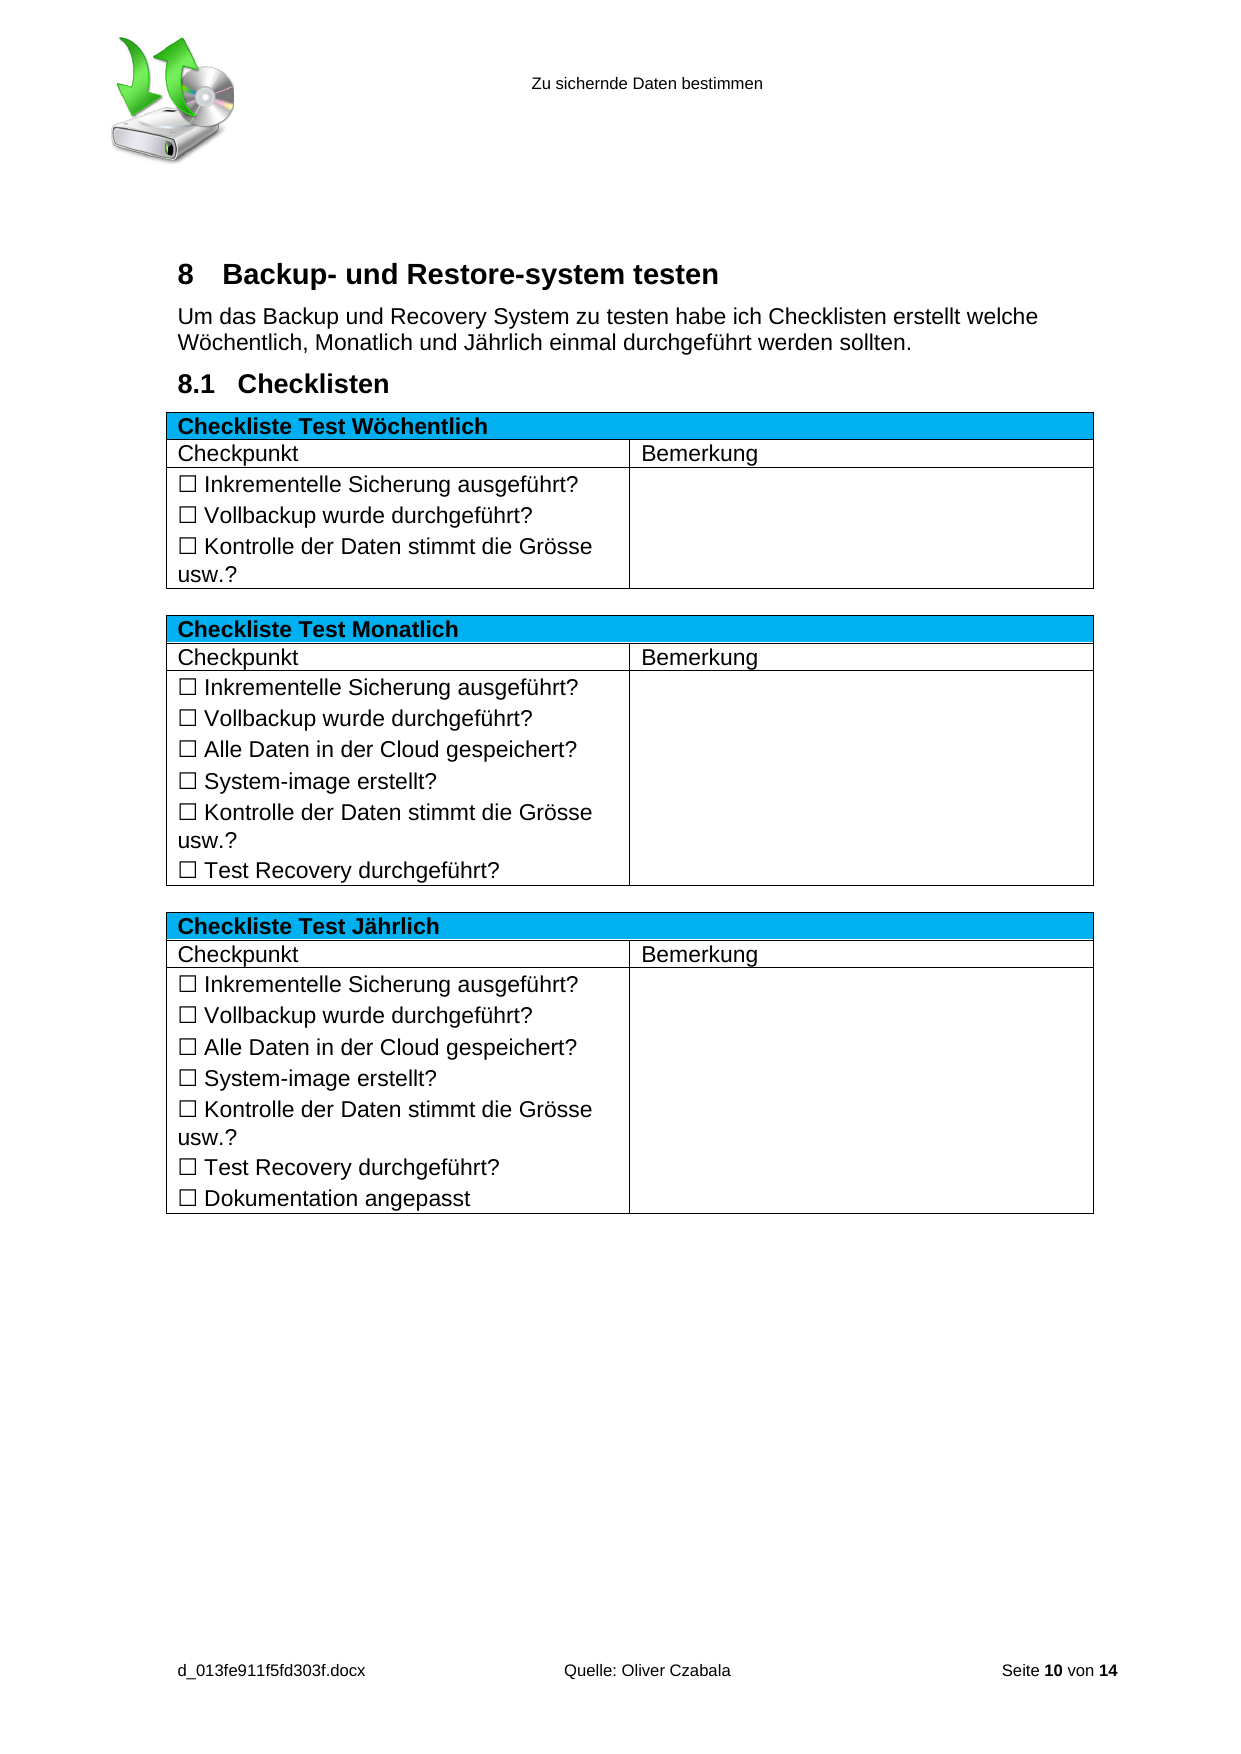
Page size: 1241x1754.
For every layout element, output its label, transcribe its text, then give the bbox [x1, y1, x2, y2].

table_cell Bemerkung [630, 941, 1093, 967]
table_cell [630, 968, 1093, 1213]
subtitle Backup- und Restore-system testen [177, 257, 1090, 290]
table_cell [630, 468, 1093, 588]
table_header Checkliste Test Wöchentlich [167, 413, 1093, 439]
table_cell Checkpunkt [167, 644, 629, 670]
table_cell Checkpunkt [167, 440, 629, 467]
table_cell Inkrementelle Sicherung ausgeführt? Vollbackup wurde durchgeführt? Kontrolle der Daten stimmt die Grösse usw.? [167, 468, 629, 588]
table_header Checkliste Test Jährlich [167, 913, 1093, 939]
subtitle Checklisten [177, 368, 1090, 399]
table_cell [630, 671, 1093, 885]
table_cell Checkpunkt [167, 941, 629, 967]
table_cell Inkrementelle Sicherung ausgeführt? Vollbackup wurde durchgeführt? Alle Daten in der Cloud gespeichert? System-image erstellt? Kontrolle der Daten stimmt die Grösse usw.? Test Recovery durchgeführt? Dokumentation angepasst [167, 968, 629, 1213]
text Um das Backup und Recovery System zu testen habe ich Checklisten erstellt welche Wöchentlich, Monatlich und Jährlich einmal durchgeführt werden sollten. [177, 303, 1090, 356]
table_cell Bemerkung [630, 440, 1093, 467]
table_header Checkliste Test Monatlich [167, 616, 1093, 642]
picture [106, 36, 234, 164]
table_cell Bemerkung [630, 644, 1093, 670]
table_cell Inkrementelle Sicherung ausgeführt? Vollbackup wurde durchgeführt? Alle Daten in der Cloud gespeichert? System-image erstellt? Kontrolle der Daten stimmt die Grösse usw.? Test Recovery durchgeführt? [167, 671, 629, 885]
